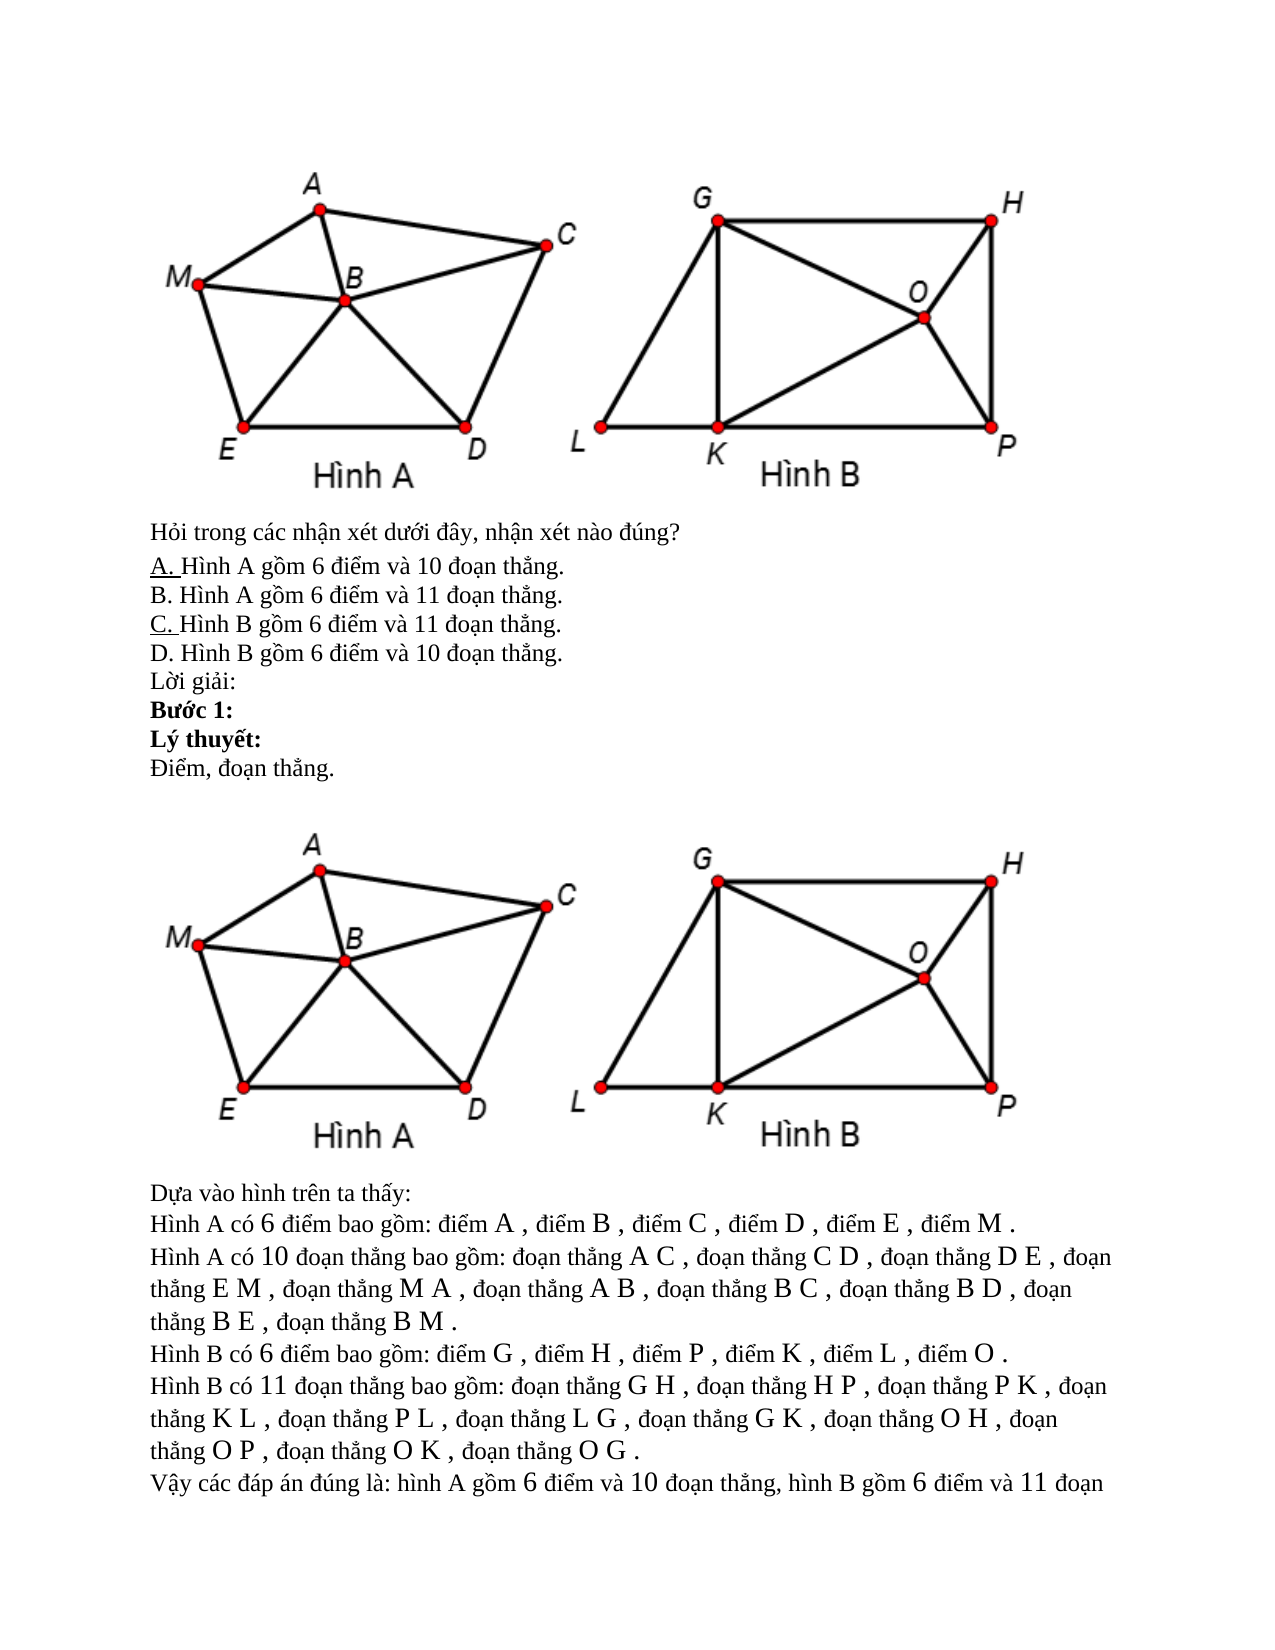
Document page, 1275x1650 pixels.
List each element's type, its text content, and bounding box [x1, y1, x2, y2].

text D. Hình B gồm 6 điểm và 10 đoạn thẳng. [150, 638, 1125, 666]
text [150, 150, 1125, 546]
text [150, 724, 1125, 1498]
text C. Hình B gồm 6 điểm và 11 đoạn thẳng. [150, 609, 1125, 638]
picture [150, 150, 1046, 518]
picture [150, 810, 1046, 1178]
text Lời giải: [150, 666, 1125, 695]
text Bước 1: [150, 695, 1125, 724]
text B. Hình A gồm 6 điểm và 11 đoạn thẳng. [150, 580, 1125, 609]
text A. Hình A gồm 6 điểm và 10 đoạn thẳng. [150, 551, 1125, 580]
